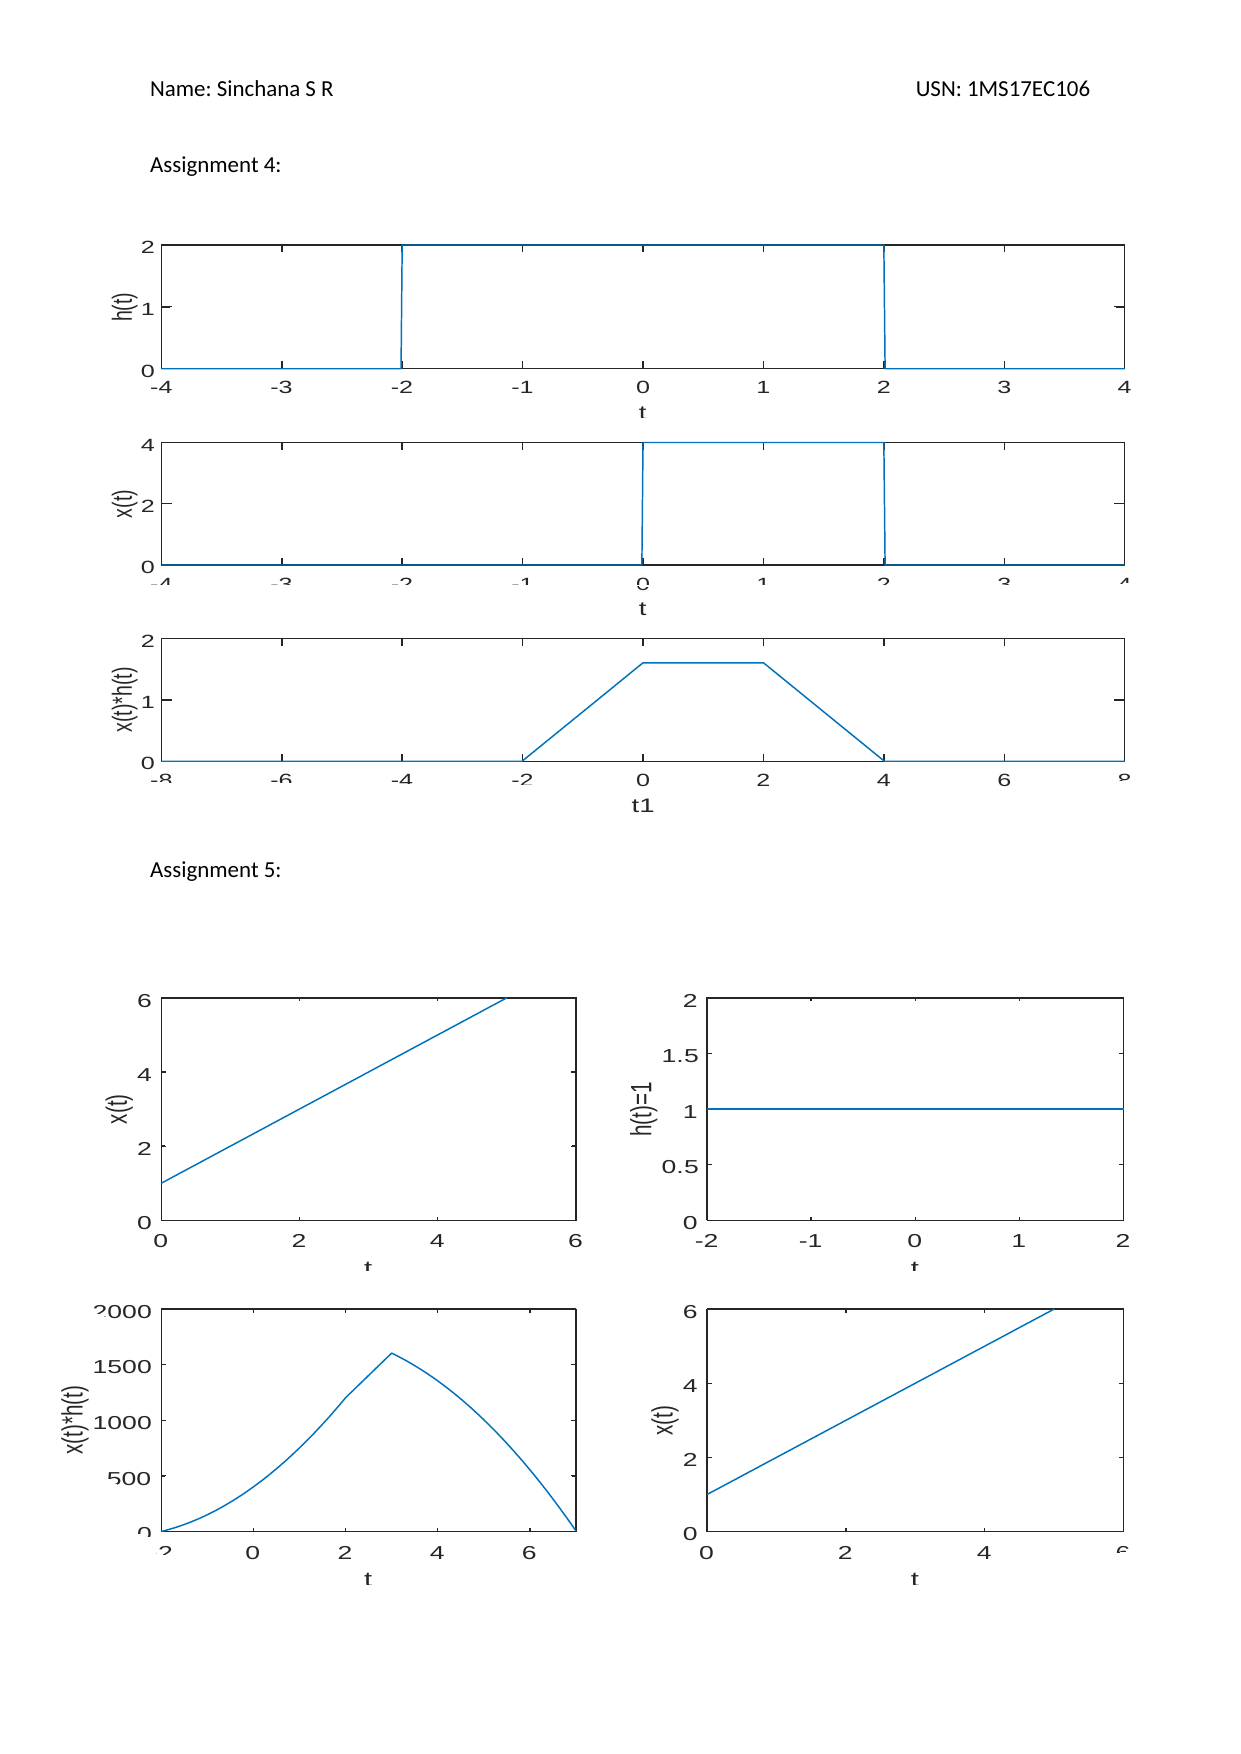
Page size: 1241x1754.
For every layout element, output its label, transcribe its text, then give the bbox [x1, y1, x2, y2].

text Assignment 5: [150, 855, 1090, 883]
text Assignment 4: [150, 150, 1090, 178]
